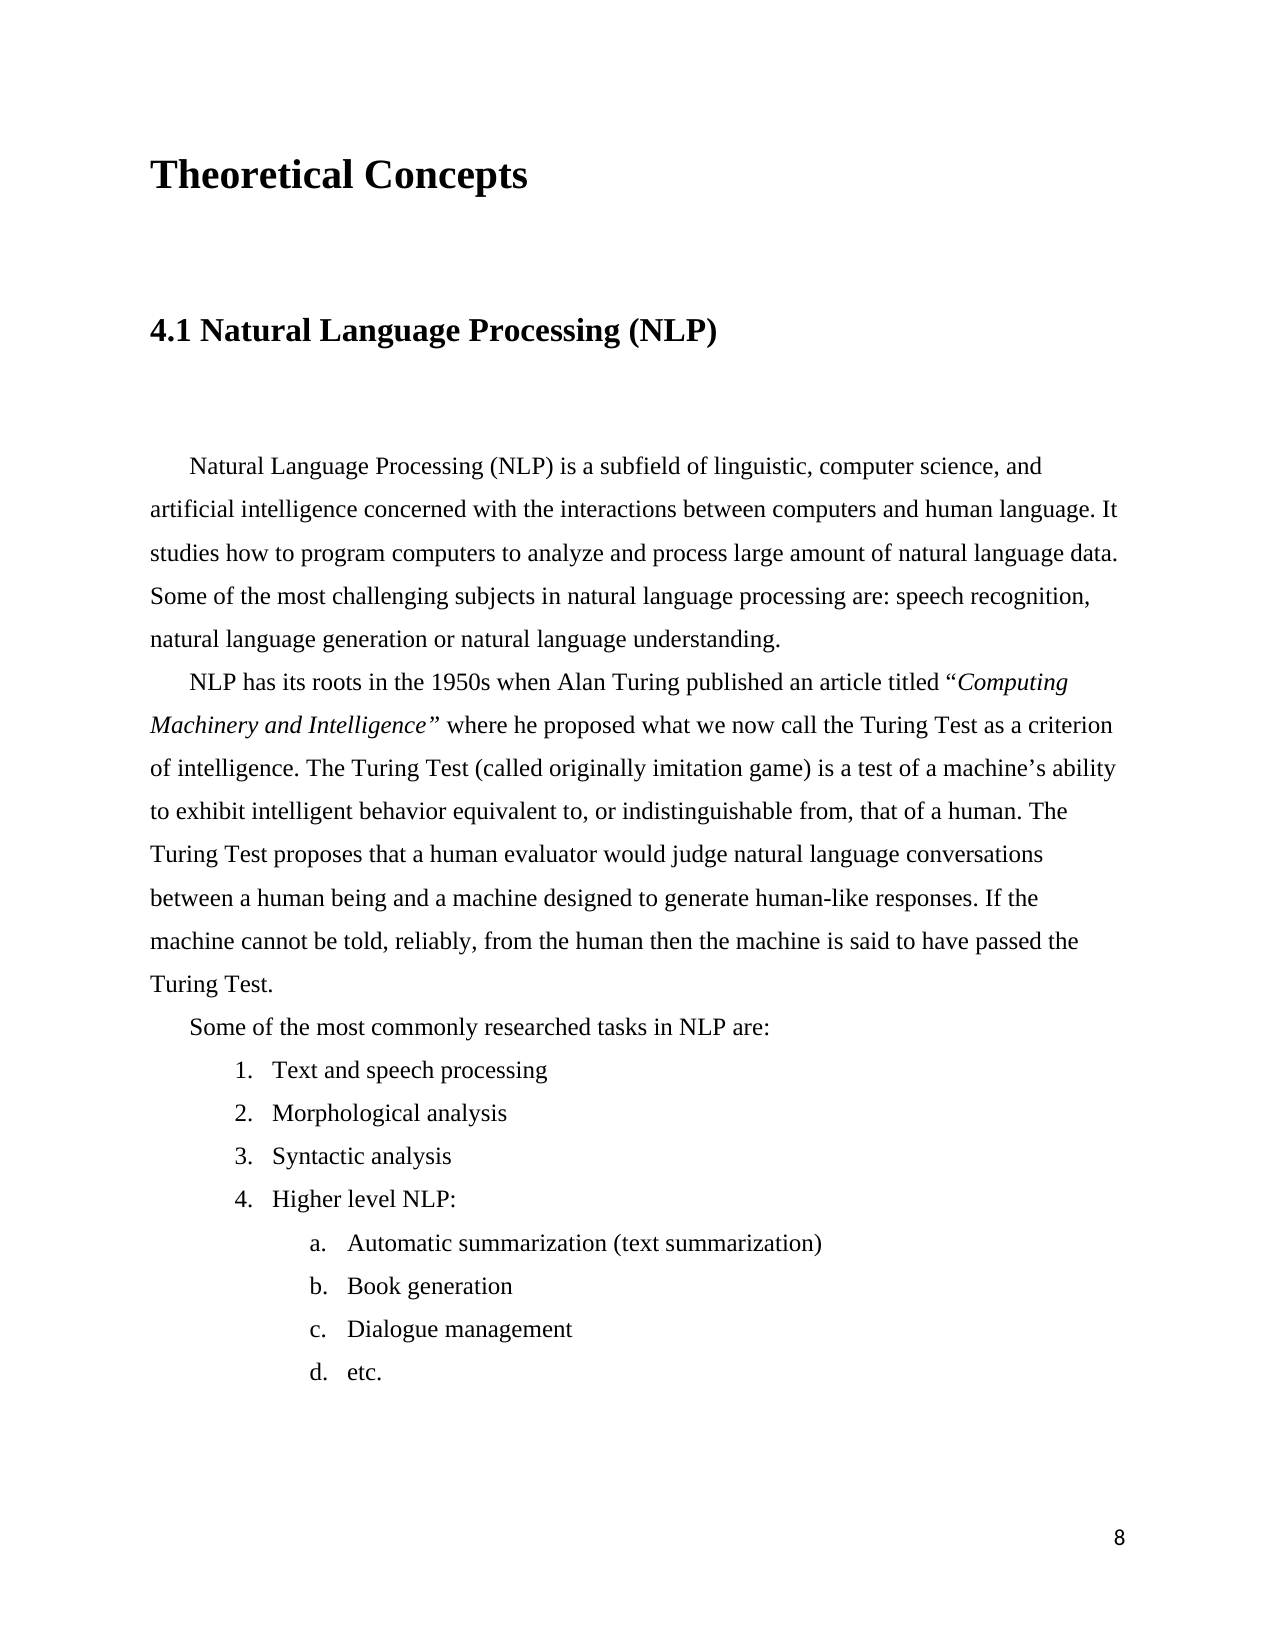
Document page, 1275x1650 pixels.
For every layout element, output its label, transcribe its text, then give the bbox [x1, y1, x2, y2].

list Dialogue management [309, 1314, 1125, 1343]
text Natural Language Processing (NLP) is a subfield of linguistic, computer science, and artificial intelligence concerned with the interactions between computers and human language. It studies how to program computers to analyze and process large amount of natural language data. Some of the most challenging subjects in natural language processing are: speech recognition, natural language generation or natural language understanding. [150, 451, 1125, 653]
list Automatic summarization (text summarization) [309, 1228, 1125, 1256]
list Text and speech processing [234, 1055, 1125, 1084]
subtitle Theoretical Concepts [150, 150, 1125, 198]
text Some of the most commonly researched tasks in NLP are: [150, 1012, 1125, 1041]
text NLP has its roots in the 1950s when Alan Turing published an article titled “Computing Machinery and Intelligence” where he proposed what we now call the Turing Test as a criterion of intelligence. The Turing Test (called originally imitation game) is a test of a machine’s ability to exhibit intelligent behavior equivalent to, or indistinguishable from, that of a human. The Turing Test proposes that a human evaluator would judge natural language conversations between a human being and a machine designed to generate human-like responses. If the machine cannot be told, reliably, from the human then the machine is said to have passed the Turing Test. [150, 667, 1125, 998]
subtitle 4.1 Natural Language Processing (NLP) [150, 310, 1125, 348]
list Syntactic analysis [234, 1141, 1125, 1170]
list Book generation [309, 1271, 1125, 1299]
list Higher level NLP: [234, 1184, 1125, 1213]
list etc. [309, 1357, 1125, 1386]
list Morphological analysis [234, 1098, 1125, 1127]
